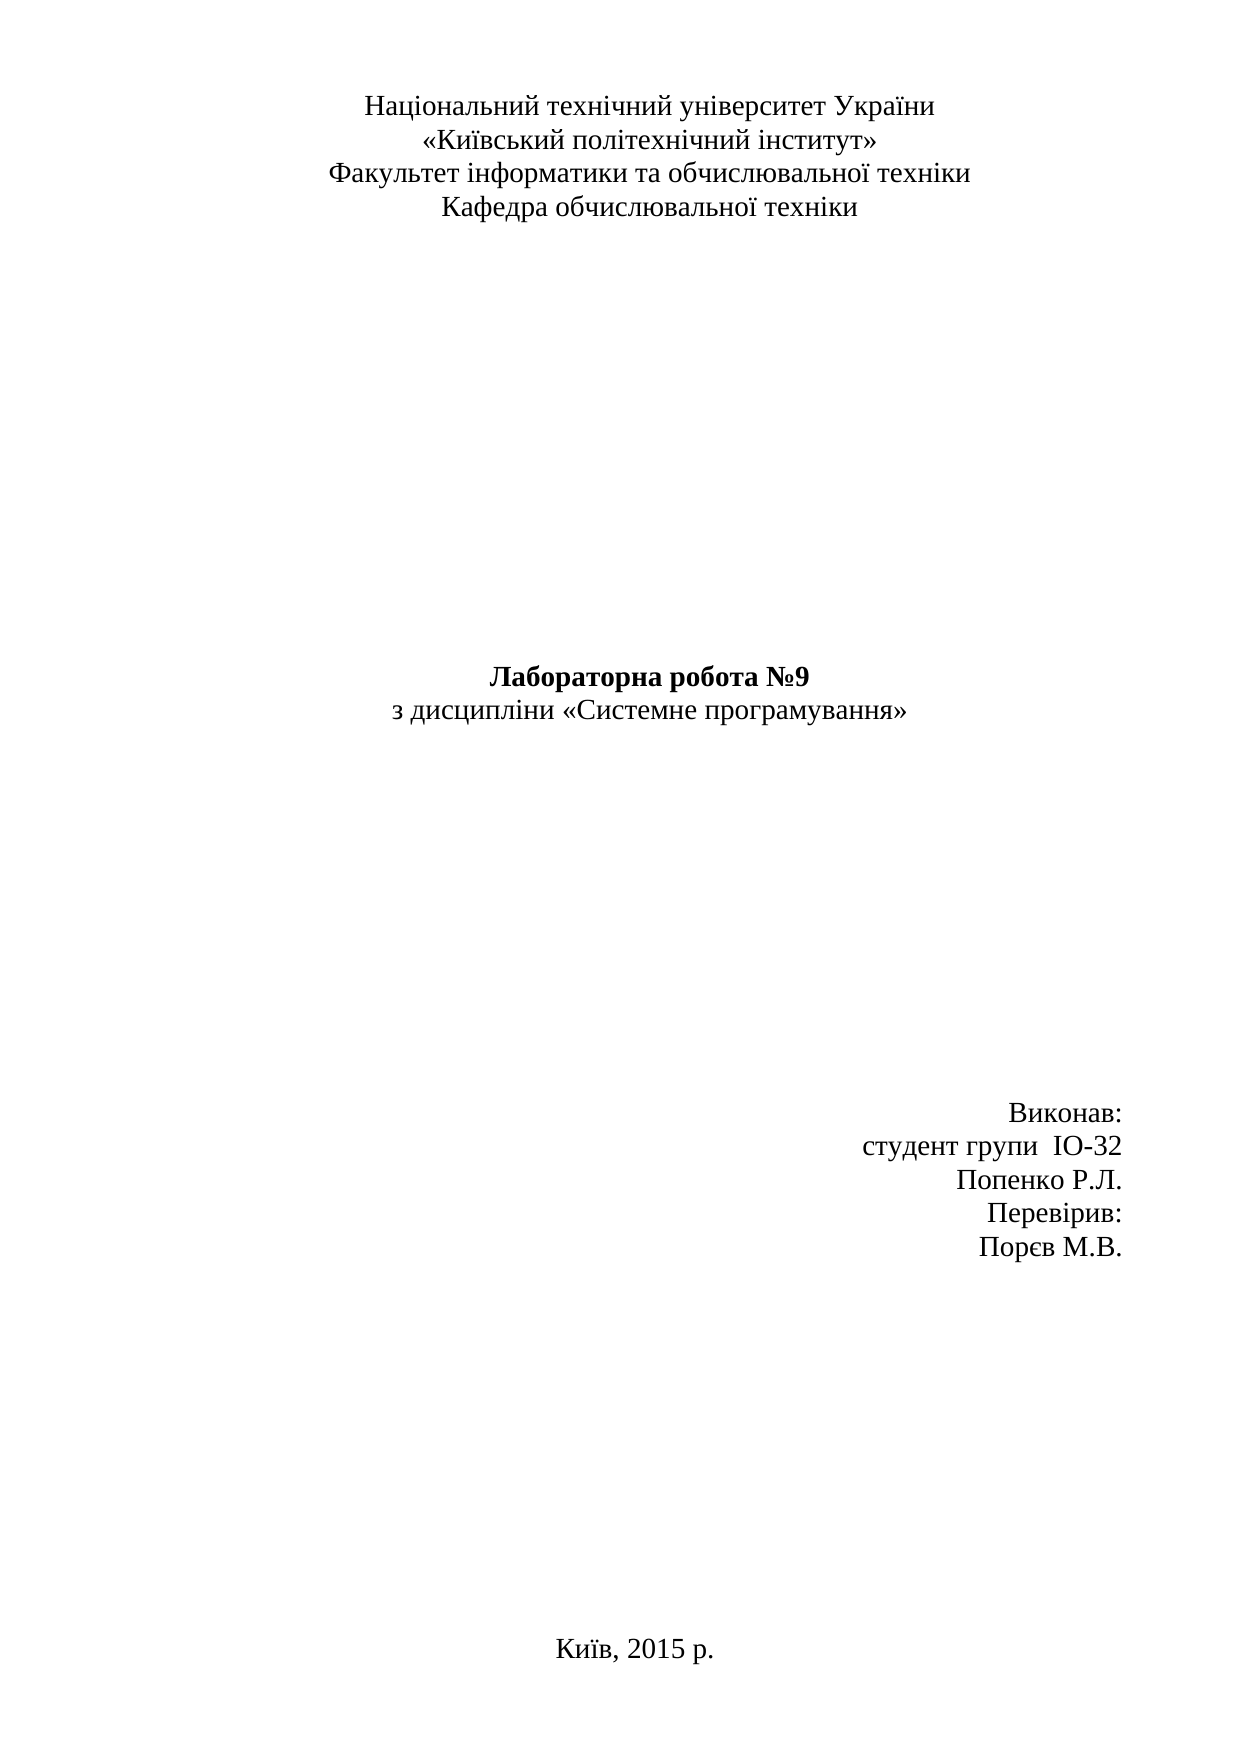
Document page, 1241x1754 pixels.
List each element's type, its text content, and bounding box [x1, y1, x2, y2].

text Перевірив: [148, 1195, 1122, 1229]
text Порєв М.В. [148, 1229, 1122, 1262]
text Попенко Р.Л. [148, 1162, 1122, 1195]
text Кафедра обчислювальної техніки [148, 189, 1152, 223]
text Лабораторна робота №9 [148, 659, 1152, 692]
text Національний технічний університет України [148, 88, 1152, 122]
text Виконав: [148, 1095, 1122, 1128]
text «Київський політехнічний інститут» [148, 122, 1152, 156]
text студент групи ІО-32 [148, 1128, 1122, 1162]
text Факультет інформатики та обчислювальної техніки [148, 156, 1152, 189]
text Київ, 2015 р. [148, 1631, 1122, 1665]
text з дисципліни «Системне програмування» [148, 692, 1152, 726]
